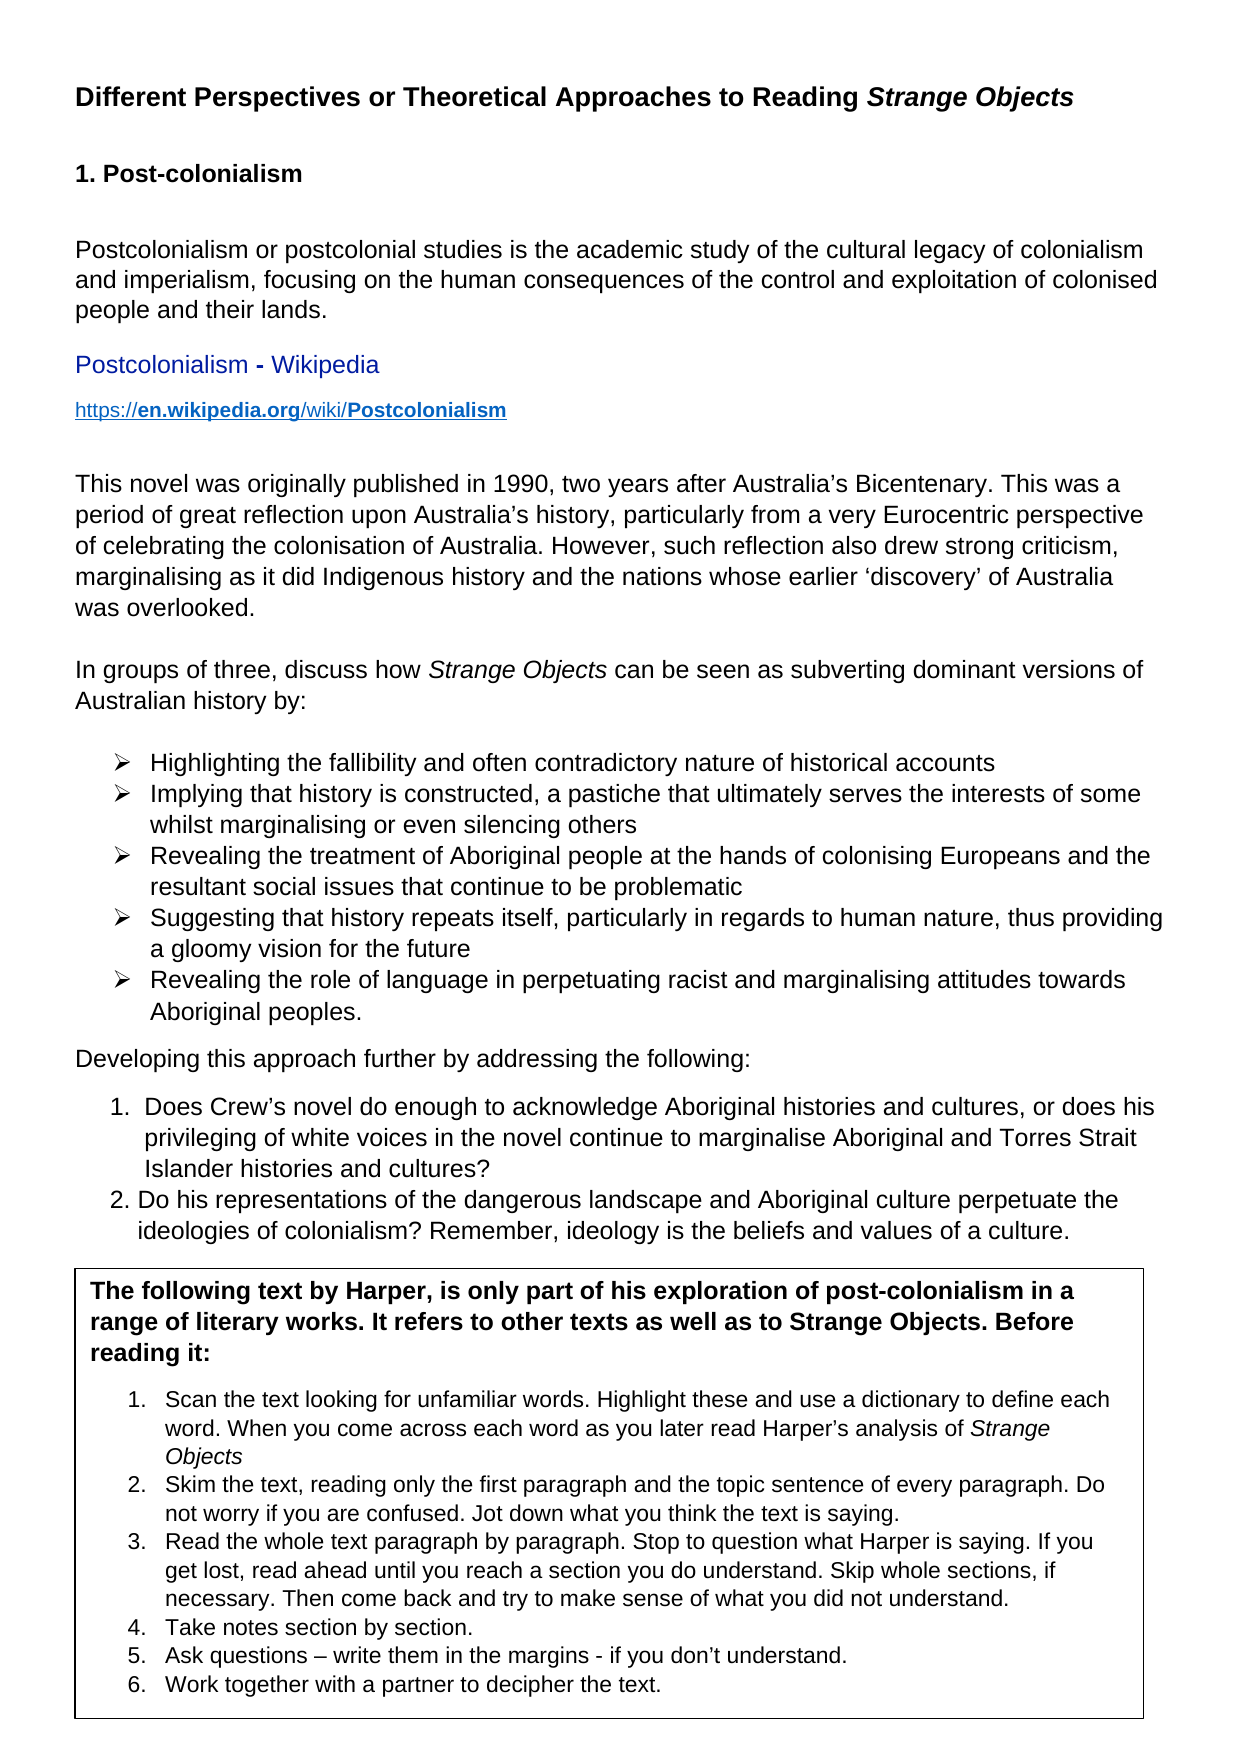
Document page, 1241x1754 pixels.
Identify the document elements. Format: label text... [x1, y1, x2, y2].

text Islander histories and cultures? [75, 1154, 1165, 1183]
text ideologies of colonialism? Remember, ideology is the beliefs and values of a culture. [75, 1216, 1165, 1245]
text Postcolonialism - Wikipedia [75, 341, 1165, 378]
list Suggesting that history repeats itself, particularly in regards to human nature, thus providing a gloomy vision for the future [112, 903, 1165, 963]
list This novel was originally published in 1990, two years after Australia’s Bicentenary. This was a period of great reflection upon Australia’s history, particularly from a very Eurocentric perspective of celebrating the colonisation of Australia. However, such reflection also drew strong criticism, marginalising as it did Indigenous history and the nations whose earlier ‘discovery’ of Australia was overlooked. [75, 469, 1165, 622]
text 2. Do his representations of the dangerous landscape and Aboriginal culture perpetuate the [75, 1185, 1165, 1214]
text 1. Does Crew’s novel do enough to acknowledge Aboriginal histories and cultures, or does his [75, 1092, 1165, 1121]
text privileging of white voices in the novel continue to marginalise Aboriginal and Torres Strait [75, 1123, 1165, 1152]
list Revealing the role of language in perpetuating racist and marginalising attitudes towards Aboriginal peoples. [112, 966, 1165, 1025]
text 1. Post-colonialism [75, 150, 1165, 187]
list In groups of three, discuss how Strange Objects can be seen as subverting dominant versions of Australian history by: [75, 655, 1165, 714]
list Implying that history is constructed, a pastiche that ultimately serves the interests of some whilst marginalising or even silencing others [112, 779, 1165, 839]
text Developing this approach further by addressing the following: [75, 1044, 1165, 1073]
list Revealing the treatment of Aboriginal people at the hands of colonising Europeans and the resultant social issues that continue to be problematic [112, 841, 1165, 901]
text Postcolonialism or postcolonial studies is the academic study of the cultural legacy of colonialism and imperialism, focusing on the human consequences of the control and exploitation of colonised people and their lands. [75, 234, 1165, 324]
text https://en.wikipedia.org/wiki/Postcolonialism [75, 395, 1165, 422]
list Highlighting the fallibility and often contradictory nature of historical accounts [112, 748, 1165, 777]
text Different Perspectives or Theoretical Approaches to Reading Strange Objects [75, 75, 1165, 112]
